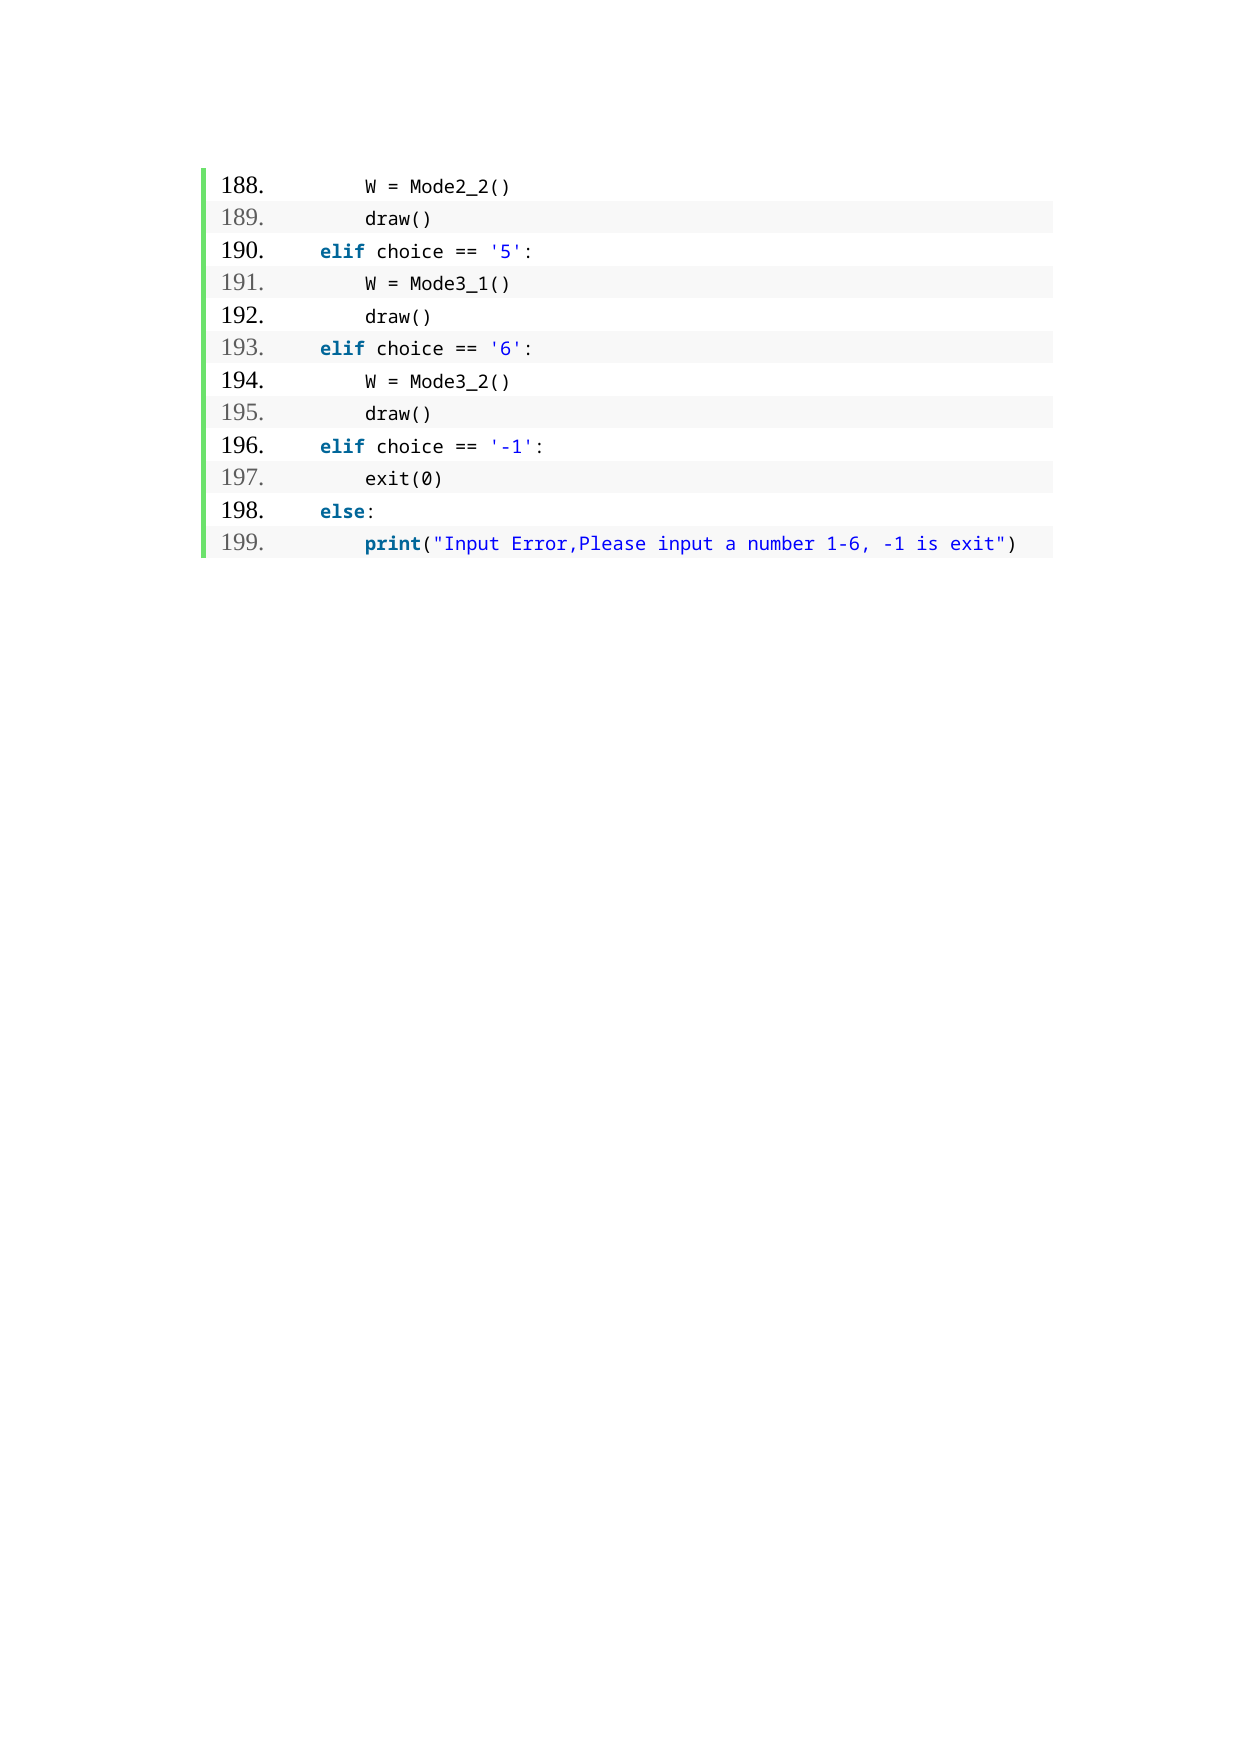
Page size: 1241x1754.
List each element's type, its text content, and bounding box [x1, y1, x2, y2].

list draw() [206, 201, 1053, 233]
list elif choice == '5': [206, 233, 1053, 266]
list draw() [206, 396, 1053, 428]
list W = Mode2_2() [206, 168, 1053, 201]
list elif choice == '6': [206, 331, 1053, 363]
list exit(0) [206, 461, 1053, 493]
list W = Mode3_2() [206, 363, 1053, 396]
list W = Mode3_1() [206, 266, 1053, 298]
list else: [206, 493, 1053, 526]
list draw() [206, 298, 1053, 331]
list print("Input Error,Please input a number 1-6, -1 is exit") [206, 526, 1053, 558]
list elif choice == '-1': [206, 428, 1053, 461]
